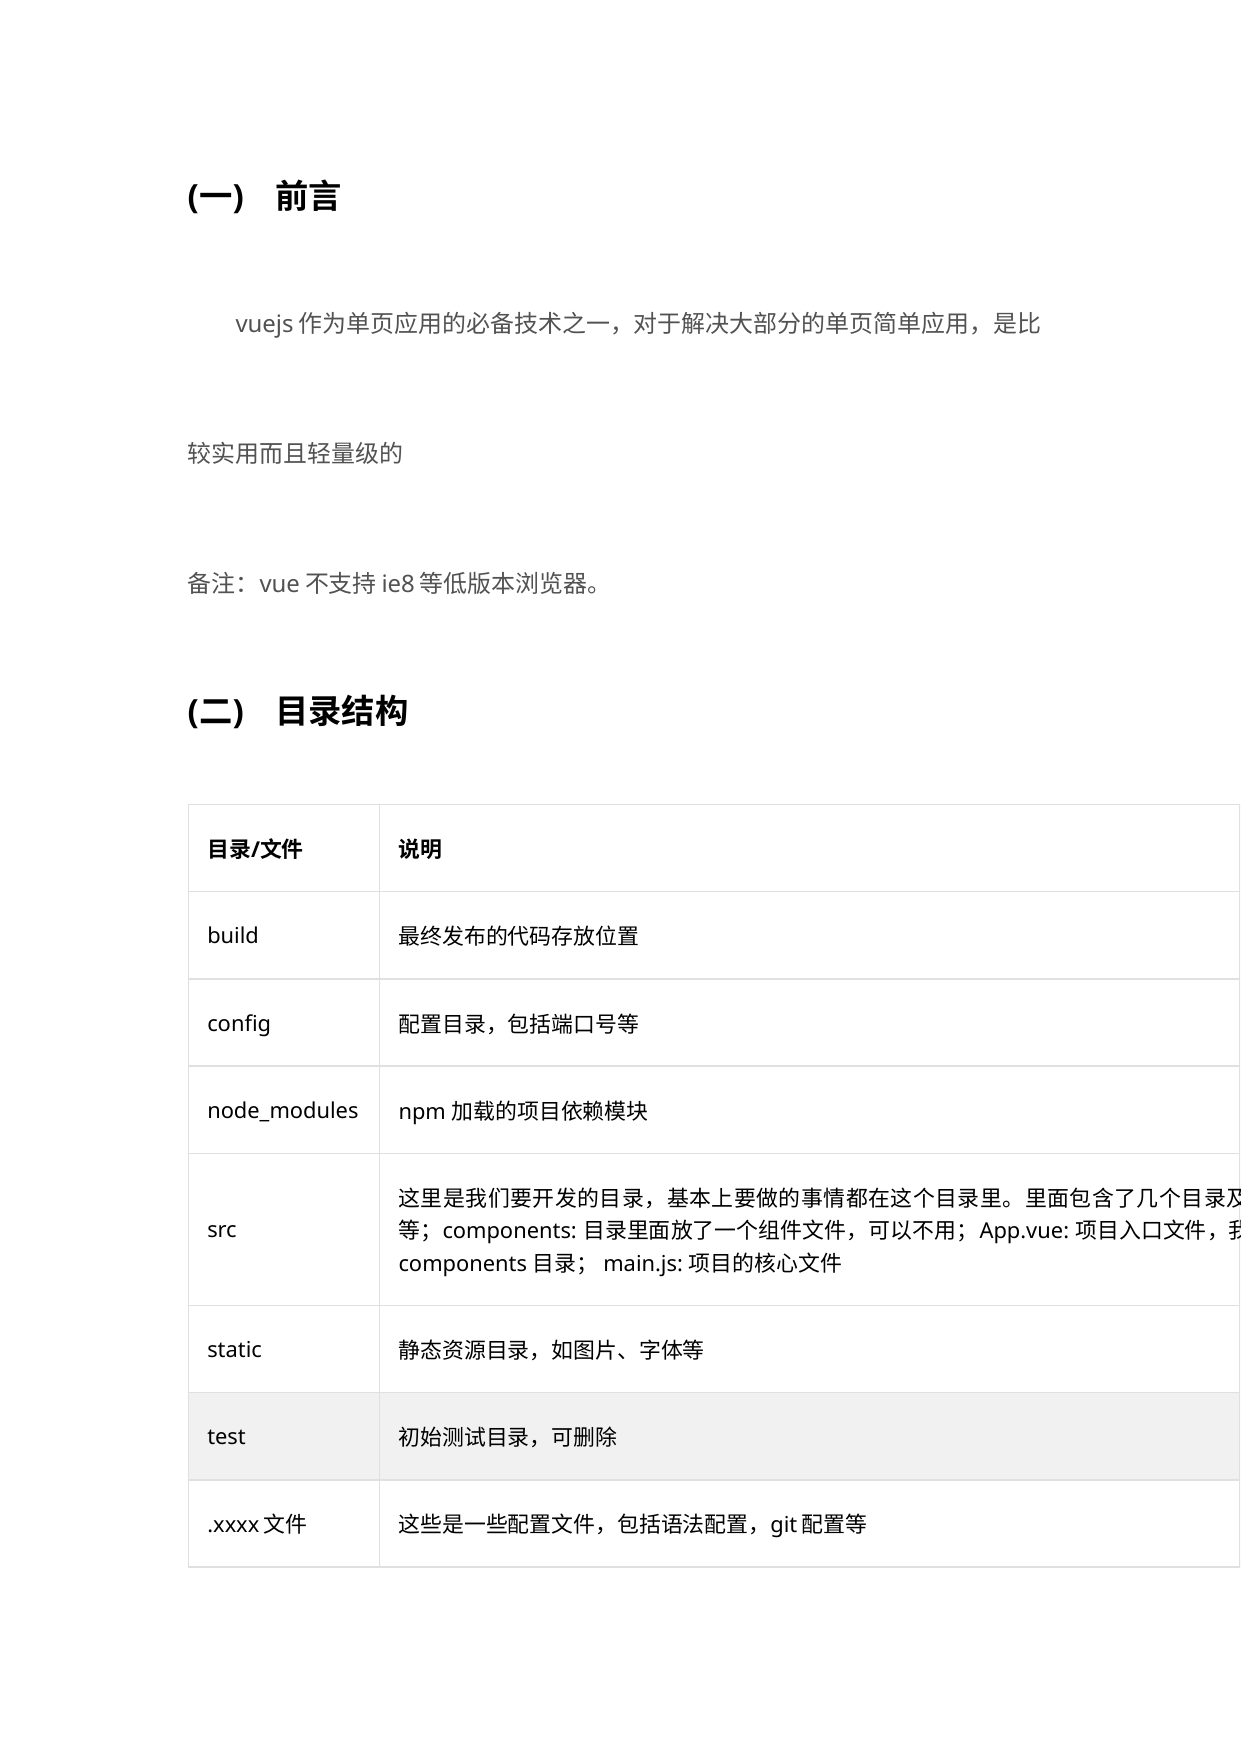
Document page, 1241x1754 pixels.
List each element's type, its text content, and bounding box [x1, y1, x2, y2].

table_cell static [189, 1306, 379, 1392]
table_cell src [189, 1154, 379, 1304]
table_cell 这些是一些配置文件，包括语法配置，git配置等 [380, 1481, 1239, 1566]
table_header 说明 [380, 805, 1239, 891]
table_cell 最终发布的代码存放位置 [380, 892, 1239, 978]
table_cell test [189, 1393, 379, 1479]
table_cell node_modules [189, 1067, 379, 1152]
table_cell 这里是我们要开发的目录，基本上要做的事情都在这个目录里。里面包含了几个目录及文件：assets: 放置一些图片，如logo等；components: 目录里面放了一个组件文件，可以不用；App.vue: 项目入口文件，我们也可以直接将组件写这里，而不使用 components 目录； main.js: 项目的核心文件 [380, 1154, 1239, 1304]
table_cell npm 加载的项目依赖模块 [380, 1067, 1239, 1152]
table_cell .xxxx文件 [189, 1481, 379, 1566]
subtitle 前言 [187, 162, 1053, 227]
subtitle 目录结构 [187, 676, 1053, 741]
table_cell 配置目录，包括端口号等 [380, 980, 1239, 1065]
table_header 目录/文件 [189, 805, 379, 891]
table_cell 初始测试目录，可删除 [380, 1393, 1239, 1479]
table_cell 静态资源目录，如图片、字体等 [380, 1306, 1239, 1392]
table_cell build [189, 892, 379, 978]
table_cell config [189, 980, 379, 1065]
text vuejs作为单页应用的必备技术之一，对于解决大部分的单页简单应用，是比较实用而且轻量级的 备注：vue不支持ie8等低版本浏览器。 [187, 289, 1053, 614]
